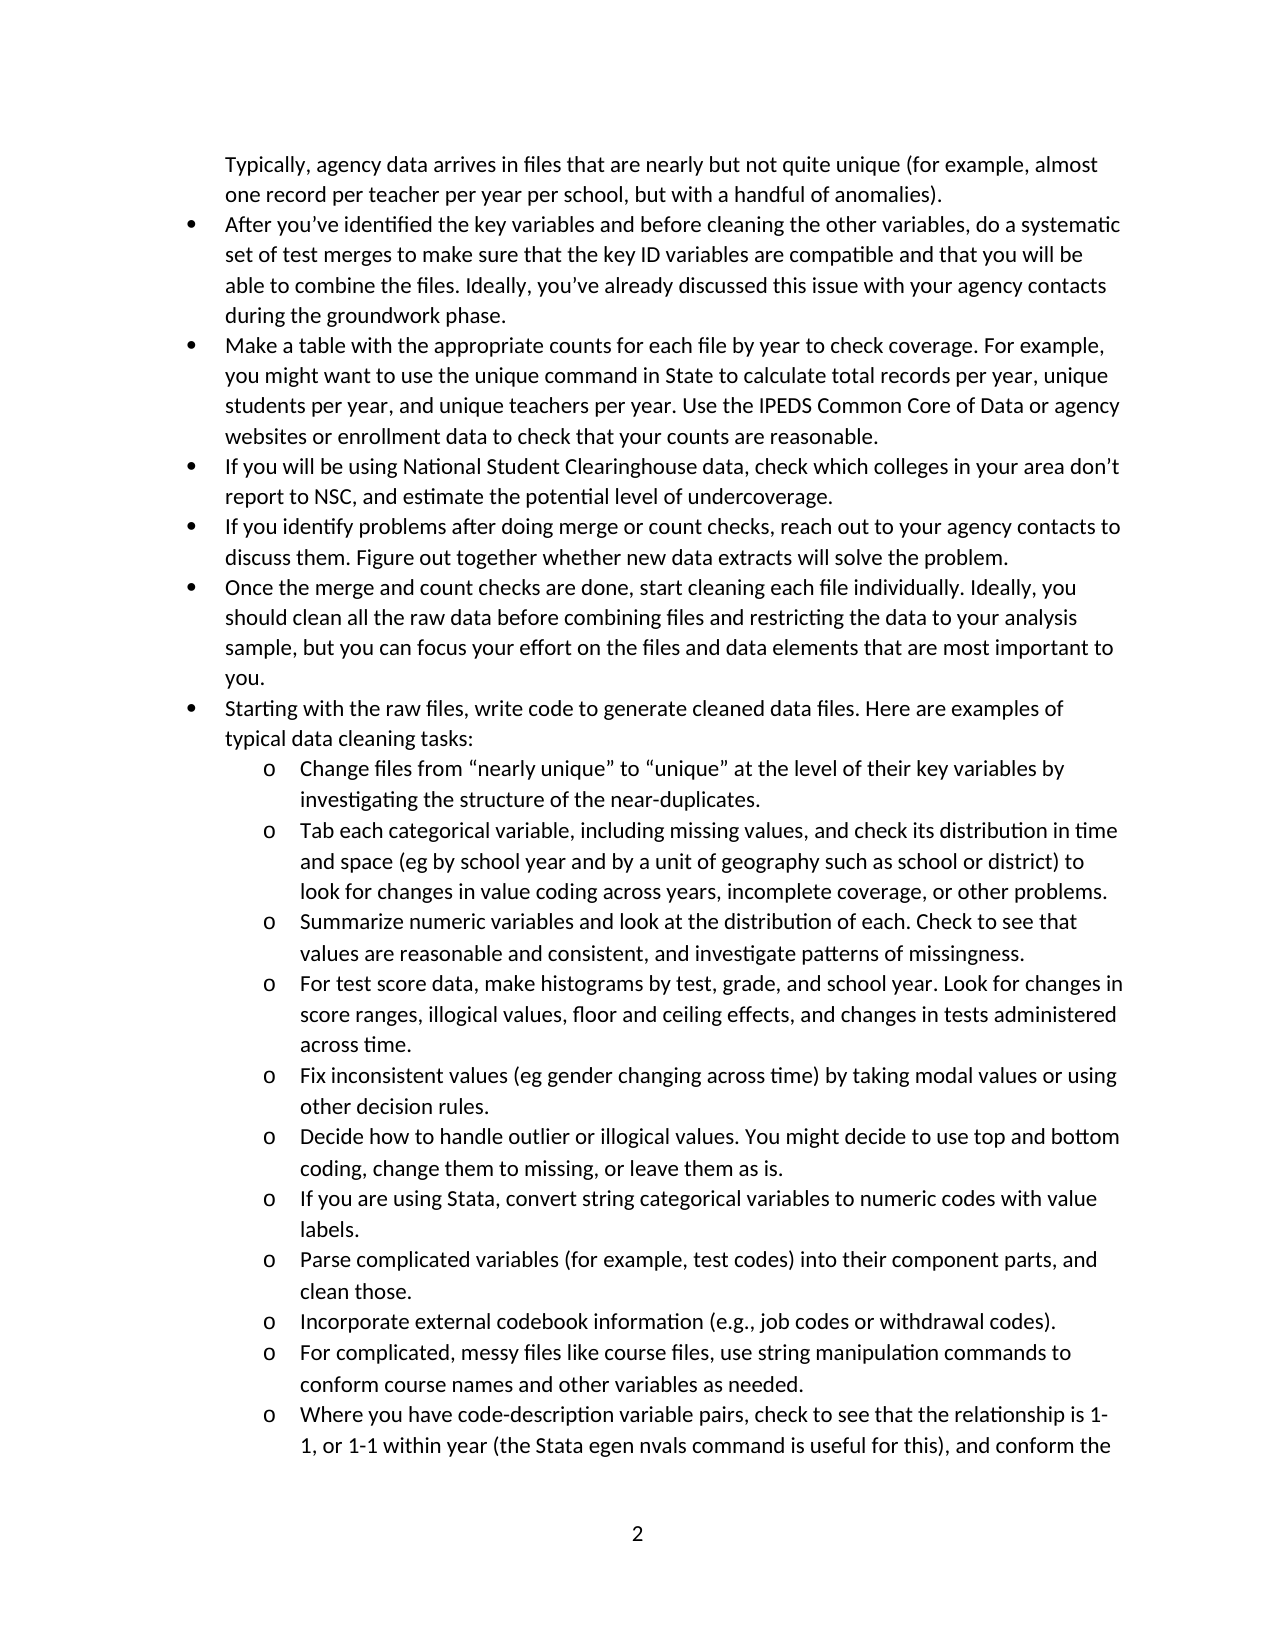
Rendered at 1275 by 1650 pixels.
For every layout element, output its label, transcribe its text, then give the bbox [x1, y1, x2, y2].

list Starting with the raw files, write code to generate cleaned data files. Here are examples of typical data cleaning tasks: [187, 694, 1125, 752]
list Parse complicated variables (for example, test codes) into their component parts, and clean those. [262, 1246, 1125, 1305]
list Incorporate external codebook information (e.g., job codes or withdrawal codes). [262, 1307, 1125, 1336]
list After you’ve identified the key variables and before cleaning the other variables, do a systematic set of test merges to make sure that the key ID variables are compatible and that you will be able to combine the files. Ideally, you’ve already discussed this issue with your agency contacts during the groundwork phase. [187, 210, 1125, 329]
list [262, 1400, 1125, 1459]
list If you will be using National Student Clearinghouse data, check which colleges in your area don’t report to NSC, and estimate the potential level of undercoverage. [187, 452, 1125, 510]
list Once the merge and count checks are done, start cleaning each file individually. Ideally, you should clean all the raw data before combining files and restricting the data to your analysis sample, but you can focus your effort on the files and data elements that are most important to you. [187, 573, 1125, 692]
list If you identify problems after doing merge or count checks, reach out to your agency contacts to discuss them. Figure out together whether new data extracts will solve the problem. [187, 512, 1125, 571]
list Change files from “nearly unique” to “unique” at the level of their key variables by investigating the structure of the near-duplicates. [262, 754, 1125, 813]
list For test score data, make histograms by test, grade, and school year. Look for changes in score ranges, illogical values, floor and ceiling effects, and changes in tests administered across time. [262, 969, 1125, 1059]
list Tab each categorical variable, including missing values, and check its distribution in time and space (eg by school year and by a unit of geography such as school or district) to look for changes in value coding across years, incomplete coverage, or other problems. [262, 816, 1125, 905]
list For complicated, messy files like course files, use string manipulation commands to conform course names and other variables as needed. [262, 1338, 1125, 1398]
list Decide how to handle outlier or illogical values. You might decide to use top and bottom coding, change them to missing, or leave them as is. [262, 1122, 1125, 1182]
list Fix inconsistent values (eg gender changing across time) by taking modal values or using other decision rules. [262, 1061, 1125, 1120]
list Summarize numeric variables and look at the distribution of each. Check to see that values are reasonable and consistent, and investigate patterns of missingness. [262, 907, 1125, 967]
list Make a table with the appropriate counts for each file by year to check coverage. For example, you might want to use the unique command in State to calculate total records per year, unique students per year, and unique teachers per year. Use the IPEDS Common Core of Data or agency websites or enrollment data to check that your counts are reasonable. [187, 331, 1125, 450]
list If you are using Stata, convert string categorical variables to numeric codes with value labels. [262, 1184, 1125, 1243]
